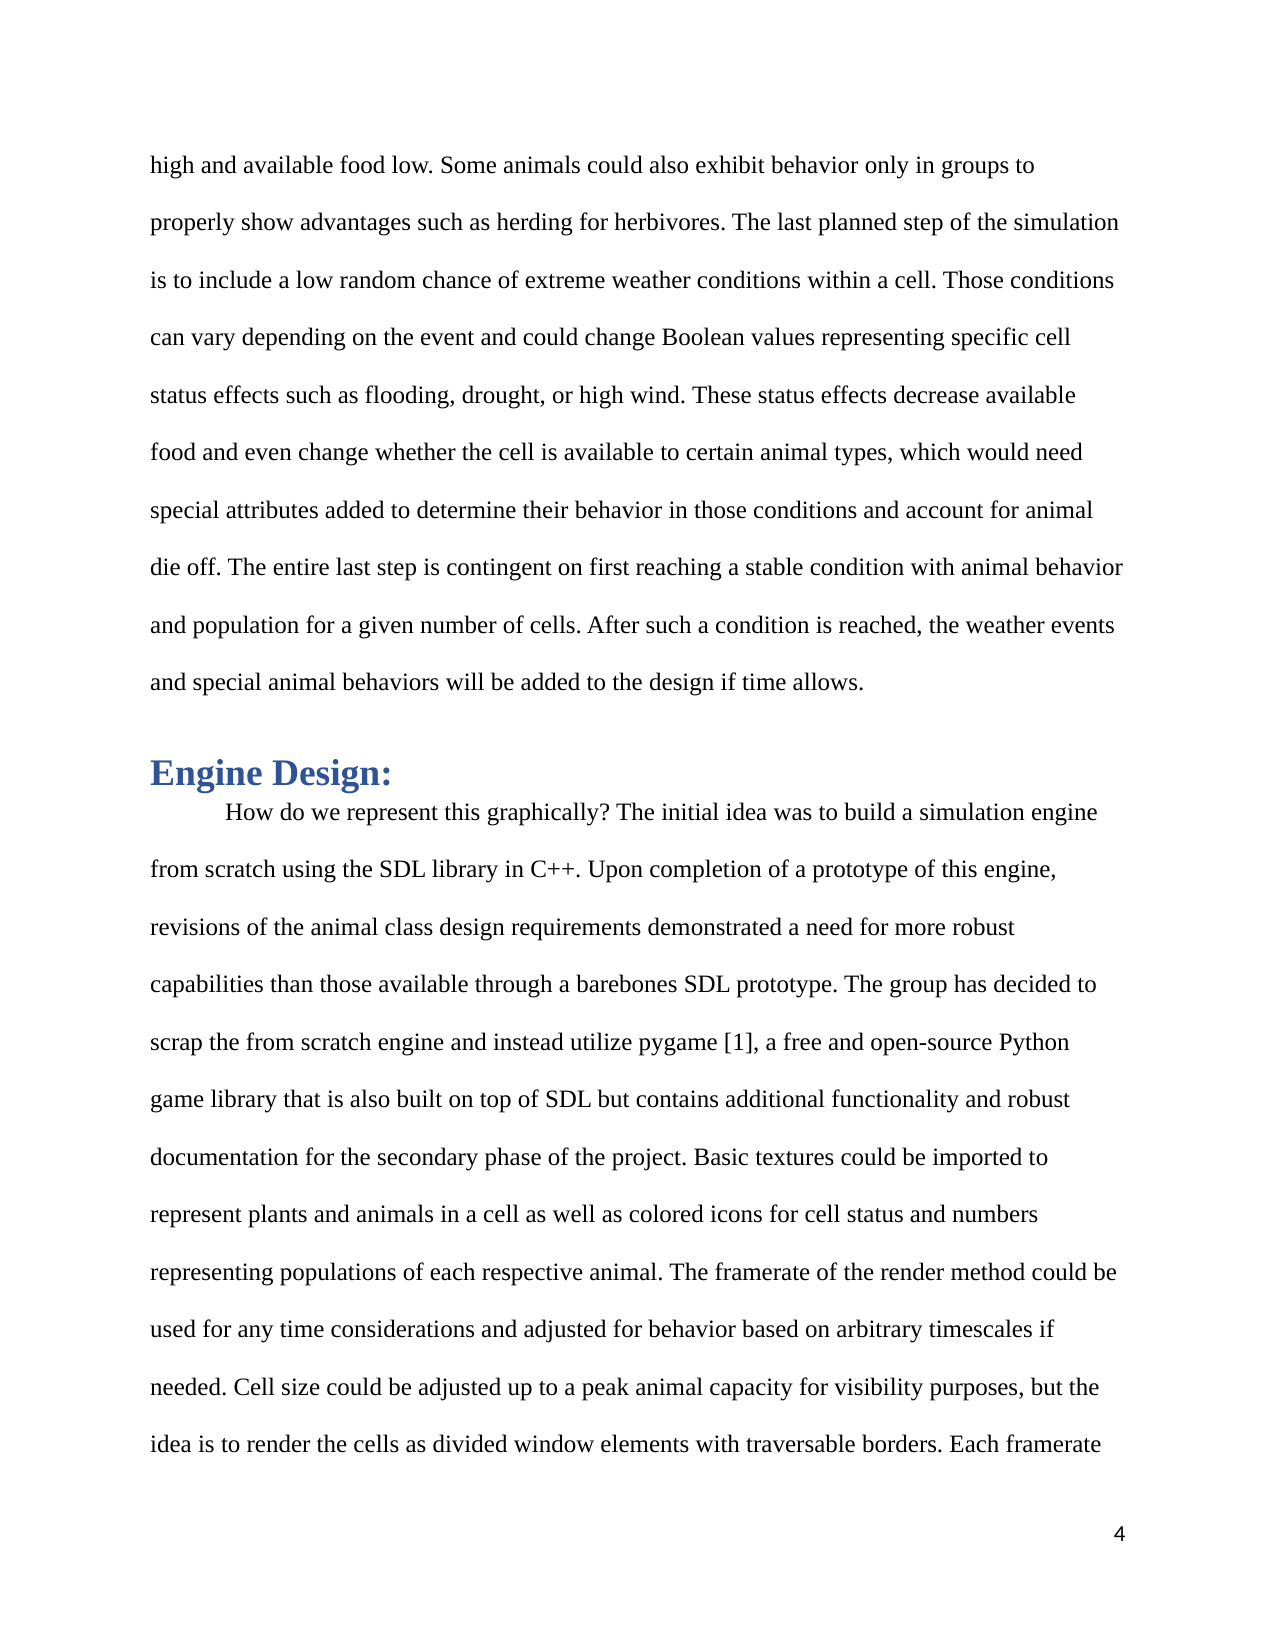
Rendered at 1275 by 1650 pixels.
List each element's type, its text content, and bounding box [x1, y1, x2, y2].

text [150, 797, 1125, 1458]
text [150, 150, 1125, 696]
subtitle Engine Design: [150, 750, 1125, 793]
